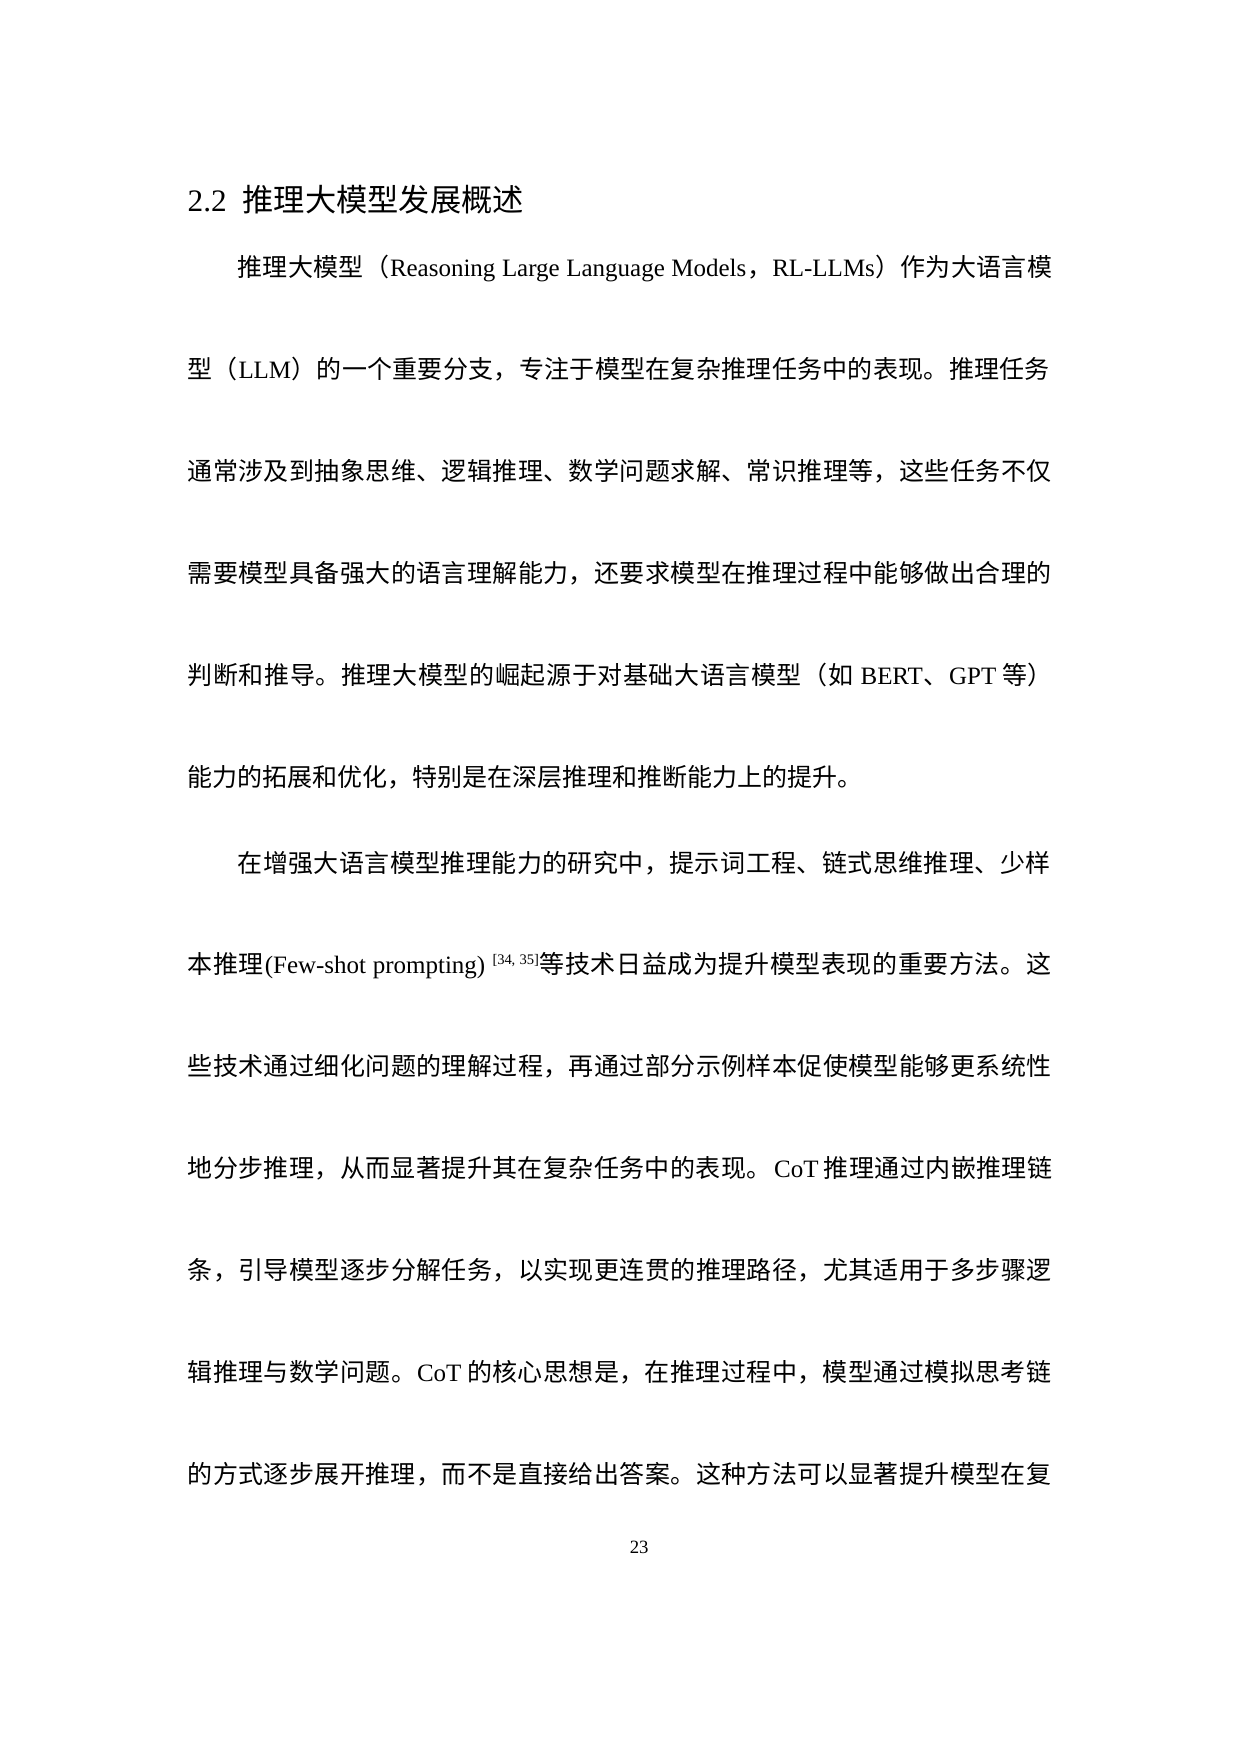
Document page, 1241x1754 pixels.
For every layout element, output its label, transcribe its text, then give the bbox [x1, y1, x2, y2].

text 推理大模型（Reasoning Large Language Models，RL-LLMs）作为大语言模型（LLM）的一个重要分支，专注于模型在复杂推理任务中的表现。推理任务通常涉及到抽象思维、逻辑推理、数学问题求解、常识推理等，这些任务不仅需要模型具备强大的语言理解能力，还要求模型在推理过程中能够做出合理的判断和推导。推理大模型的崛起源于对基础大语言模型（如BERT、GPT等）能力的拓展和优化，特别是在深层推理和推断能力上的提升。 [187, 232, 1053, 809]
subtitle 2.2 推理大模型发展概述 [187, 164, 1053, 232]
